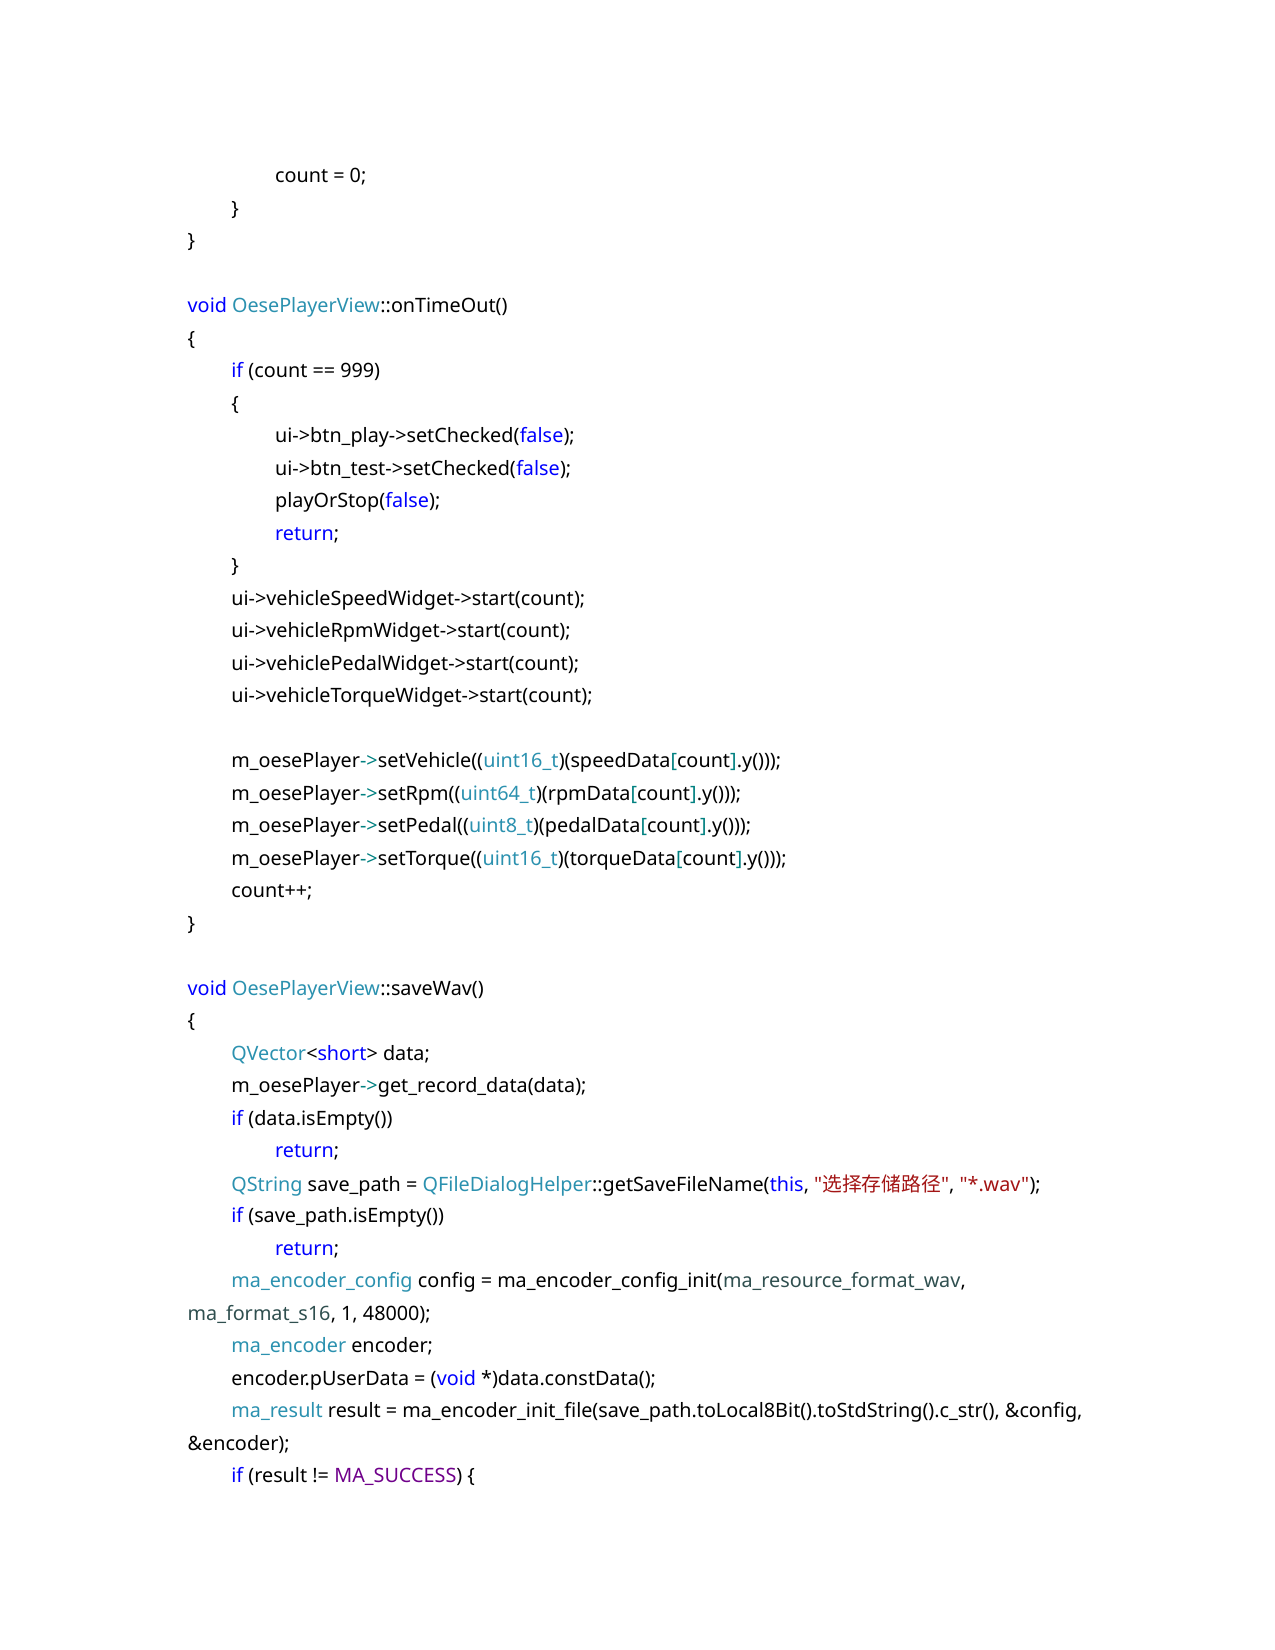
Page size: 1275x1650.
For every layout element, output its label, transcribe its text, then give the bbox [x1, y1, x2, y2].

text return; [187, 516, 1087, 549]
text m_oesePlayer->setTorque((uint16_t)(torqueData[count].y())); [187, 841, 1087, 874]
text { [187, 1004, 1087, 1036]
text void OesePlayerView::onTimeOut() [187, 289, 1087, 321]
text if (count == 999) [187, 354, 1087, 386]
text if (data.isEmpty()) [187, 1101, 1087, 1134]
text } [187, 906, 1087, 939]
text return; [187, 1231, 1087, 1264]
text m_oesePlayer->get_record_data(data); [187, 1069, 1087, 1101]
text } [187, 191, 1087, 224]
text ui->vehicleSpeedWidget->start(count); [187, 581, 1087, 614]
text { [187, 386, 1087, 419]
text ui->vehicleTorqueWidget->start(count); [187, 679, 1087, 711]
text encoder.pUserData = (void *)data.constData(); [187, 1361, 1087, 1394]
text } [187, 224, 1087, 256]
text m_oesePlayer->setRpm((uint64_t)(rpmData[count].y())); [187, 776, 1087, 809]
text ui->vehicleRpmWidget->start(count); [187, 614, 1087, 646]
text return; [187, 1134, 1087, 1166]
text m_oesePlayer->setPedal((uint8_t)(pedalData[count].y())); [187, 809, 1087, 841]
text QVector<short> data; [187, 1036, 1087, 1069]
text { [187, 321, 1087, 354]
text count = 0; [187, 159, 1087, 191]
text ui->vehiclePedalWidget->start(count); [187, 646, 1087, 679]
text } [187, 549, 1087, 581]
text ma_encoder_config config = ma_encoder_config_init(ma_resource_format_wav, ma_format_s16, 1, 48000); [187, 1264, 1087, 1329]
text count++; [187, 874, 1087, 906]
text playOrStop(false); [187, 484, 1087, 516]
text ui->btn_play->setChecked(false); [187, 419, 1087, 451]
text QString save_path = QFileDialogHelper::getSaveFileName(this, "选择存储路径", "*.wav"); [187, 1166, 1087, 1199]
text if (save_path.isEmpty()) [187, 1199, 1087, 1231]
text ma_encoder encoder; [187, 1329, 1087, 1361]
text void OesePlayerView::saveWav() [187, 971, 1087, 1004]
text if (result != MA_SUCCESS) { [187, 1459, 1087, 1491]
text m_oesePlayer->setVehicle((uint16_t)(speedData[count].y())); [187, 744, 1087, 776]
text ma_result result = ma_encoder_init_file(save_path.toLocal8Bit().toStdString().c_str(), &config, &encoder); [187, 1394, 1087, 1459]
text ui->btn_test->setChecked(false); [187, 451, 1087, 484]
